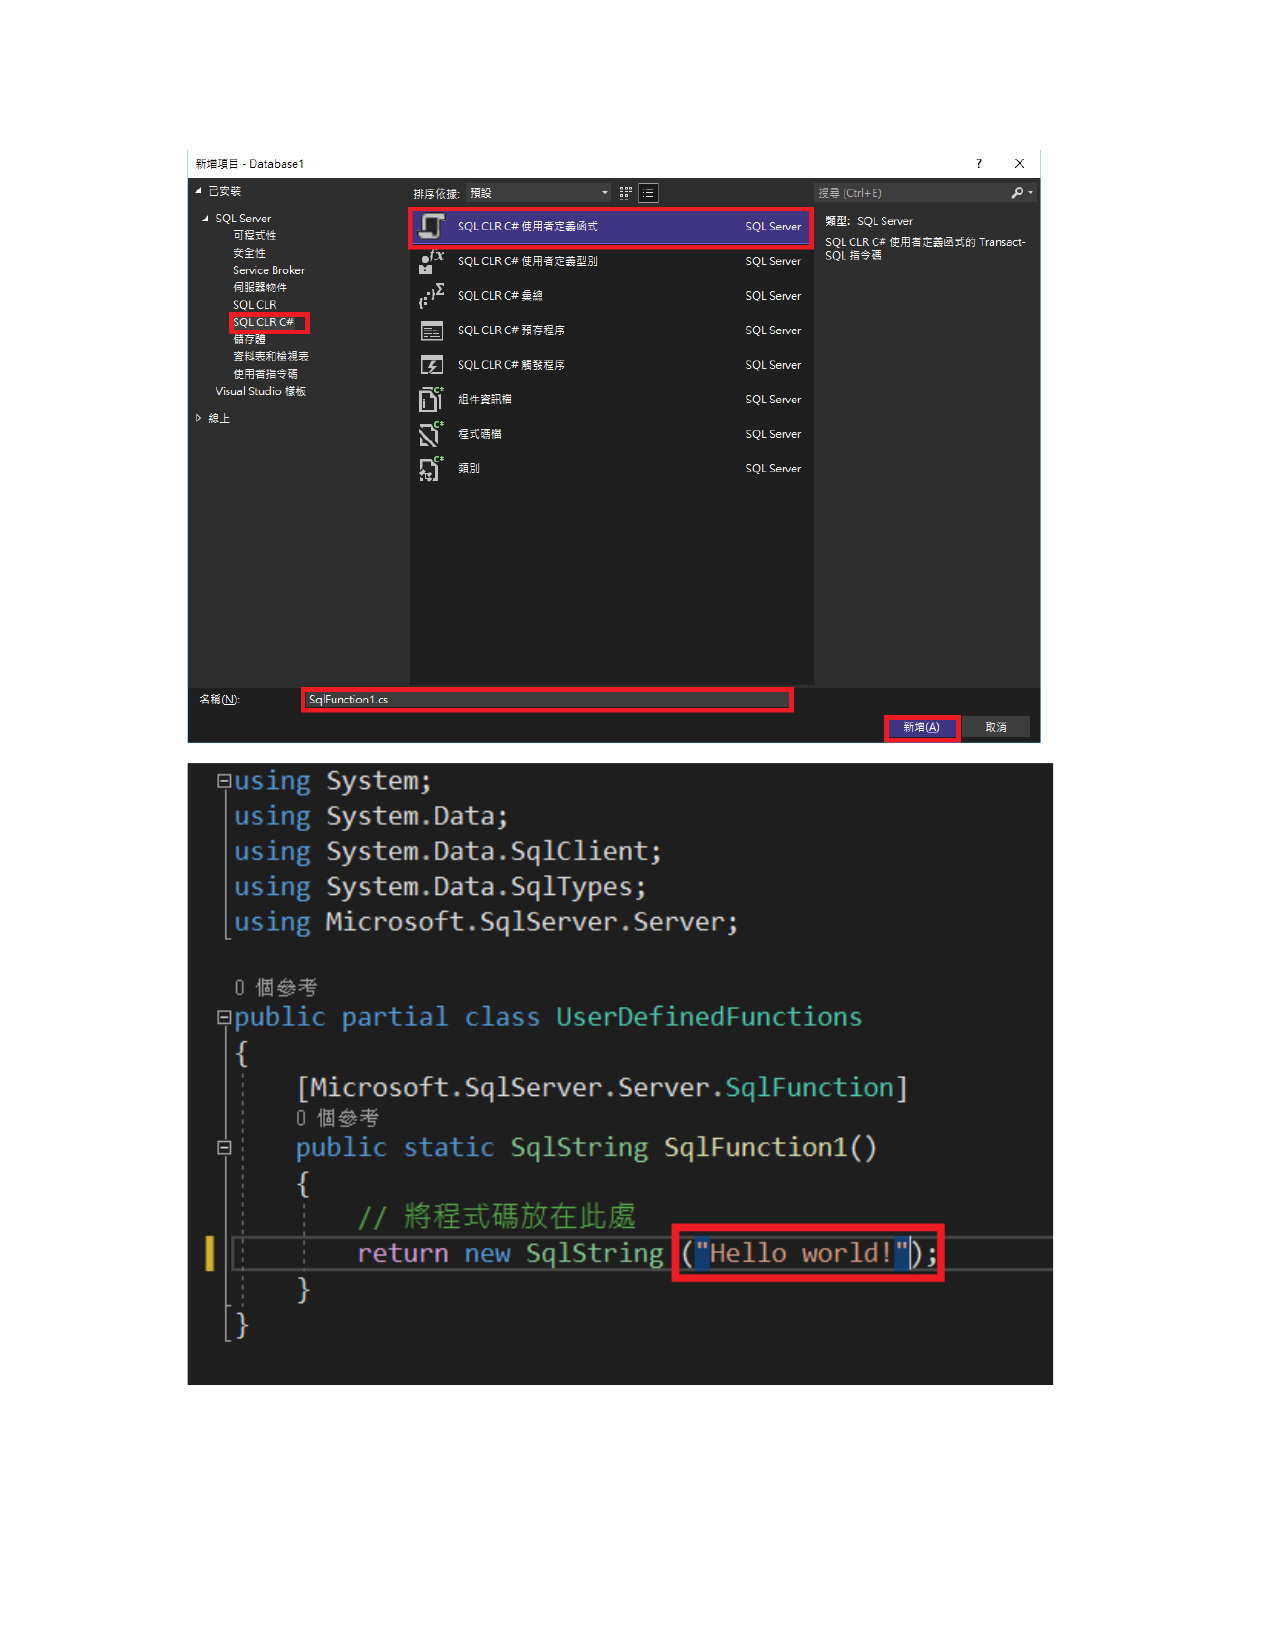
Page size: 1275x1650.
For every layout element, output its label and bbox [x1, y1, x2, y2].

picture [187, 763, 1054, 1385]
picture [187, 150, 1041, 743]
